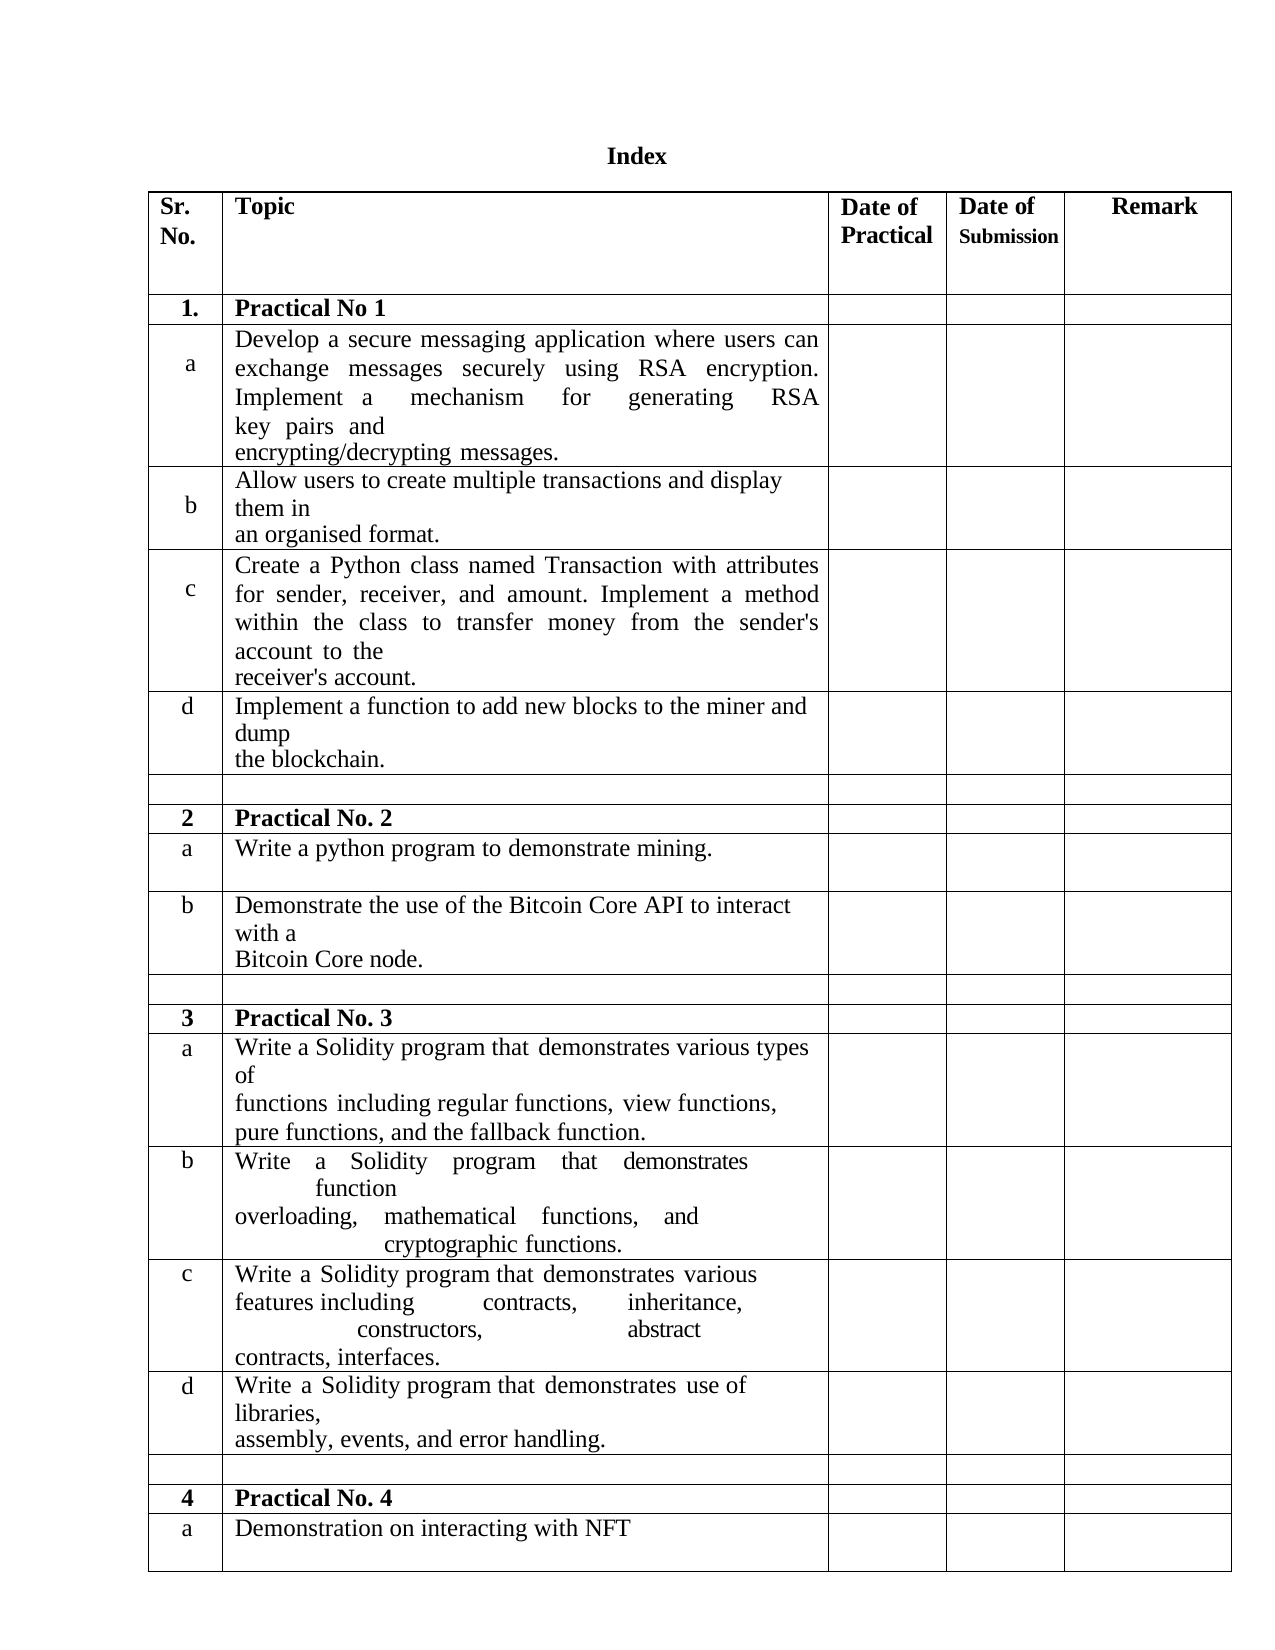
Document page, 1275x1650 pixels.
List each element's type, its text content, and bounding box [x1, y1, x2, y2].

table_header Sr. No. [149, 193, 222, 294]
table_cell [947, 295, 1064, 323]
table_cell Write a Solidity program that demonstrates various features including contracts, inheritance, constructors, abstract contracts, interfaces. [223, 1260, 828, 1371]
table_cell c [149, 1260, 222, 1371]
table_cell [1065, 1005, 1231, 1033]
table_cell Practical No. 4 [223, 1485, 828, 1513]
table_cell [829, 692, 946, 774]
table_cell Demonstrate the use of the Bitcoin Core API to interact with a Bitcoin Core node. [223, 892, 828, 973]
table_cell Create a Python class named Transaction with attributes for sender, receiver, and amount. Implement a method within the class to transfer money from the sender's account to the receiver's account. [223, 550, 828, 691]
table_cell [829, 1455, 946, 1484]
table_cell [829, 805, 946, 833]
table_cell [1065, 834, 1231, 891]
table_cell Demonstration on interacting with NFT [223, 1514, 828, 1571]
table_cell [223, 775, 828, 804]
table_cell Allow users to create multiple transactions and display them in an organised format. [223, 467, 828, 549]
table_cell [1065, 805, 1231, 833]
table_cell a [149, 834, 222, 891]
table_cell Write a Solidity program that demonstrates various types of functions including regular functions, view functions, pure functions, and the fallback function. [223, 1034, 828, 1146]
table_cell [947, 1455, 1064, 1484]
table_cell [947, 834, 1064, 891]
table_cell [829, 467, 946, 549]
table_cell a [149, 1034, 222, 1146]
table_cell 2 [149, 805, 222, 833]
table_cell [1065, 550, 1231, 691]
table_cell [829, 1005, 946, 1033]
table_cell [149, 1455, 222, 1484]
text Index [75, 141, 1199, 170]
table_cell [947, 692, 1064, 774]
table_cell Develop a secure messaging application where users can exchange messages securely using RSA encryption. Implement a mechanism for generating RSA key pairs and encrypting/decrypting messages. [223, 325, 828, 466]
table_cell [1065, 1514, 1231, 1571]
table_cell [1065, 892, 1231, 973]
table_cell b [149, 1147, 222, 1259]
table_header Date of Submission [947, 193, 1064, 294]
table_cell Practical No 1 [223, 295, 828, 323]
table_cell 4 [149, 1485, 222, 1513]
table_cell [947, 1372, 1064, 1454]
table_cell [149, 775, 222, 804]
table_cell [947, 805, 1064, 833]
table_cell [947, 892, 1064, 973]
table_cell [829, 1034, 946, 1146]
table_cell [1065, 692, 1231, 774]
table_cell d [149, 1372, 222, 1454]
table_cell b [149, 892, 222, 973]
table_cell [829, 834, 946, 891]
table_cell [829, 295, 946, 323]
table_cell [149, 975, 222, 1003]
table_cell [947, 775, 1064, 804]
table_cell [1065, 1485, 1231, 1513]
table_cell [829, 1514, 946, 1571]
table_cell Implement a function to add new blocks to the miner and dump the blockchain. [223, 692, 828, 774]
table_cell [947, 1514, 1064, 1571]
table_cell [947, 1005, 1064, 1033]
table_cell [1065, 775, 1231, 804]
table_cell [829, 775, 946, 804]
table_cell [947, 325, 1064, 466]
table_cell [947, 1485, 1064, 1513]
table_cell [1065, 1034, 1231, 1146]
table_cell [223, 1455, 828, 1484]
table_header Remark [1065, 193, 1231, 294]
table_cell [829, 1372, 946, 1454]
table_cell [829, 325, 946, 466]
table_cell [947, 1034, 1064, 1146]
table_cell a [149, 1514, 222, 1571]
table_cell a [149, 325, 222, 466]
table_cell [829, 550, 946, 691]
table_cell Practical No. 3 [223, 1005, 828, 1033]
table_cell [947, 1147, 1064, 1259]
table_cell [1065, 1372, 1231, 1454]
table_cell [1065, 1147, 1231, 1259]
table_cell [1065, 295, 1231, 323]
table_cell [1065, 467, 1231, 549]
table_cell [1065, 1260, 1231, 1371]
table_cell [223, 975, 828, 1003]
table_header Topic [223, 193, 828, 294]
table_cell [829, 1260, 946, 1371]
table_cell Write a Solidity program that demonstrates use of libraries, assembly, events, and error handling. [223, 1372, 828, 1454]
table_cell [1065, 975, 1231, 1003]
table_cell [829, 1147, 946, 1259]
table_cell [947, 1260, 1064, 1371]
table_cell [829, 892, 946, 973]
table_cell 1. [149, 295, 222, 323]
table_cell [947, 467, 1064, 549]
table_cell 3 [149, 1005, 222, 1033]
table_cell [829, 1485, 946, 1513]
table_cell [1065, 325, 1231, 466]
table_cell d [149, 692, 222, 774]
table_cell Write a python program to demonstrate mining. [223, 834, 828, 891]
table_cell c [149, 550, 222, 691]
table_cell Practical No. 2 [223, 805, 828, 833]
table_cell [829, 975, 946, 1003]
table_cell [947, 550, 1064, 691]
table_cell [947, 975, 1064, 1003]
table_header Date of Practical [829, 193, 946, 294]
table_cell [1065, 1455, 1231, 1484]
table_cell Write a Solidity program that demonstrates function overloading, mathematical functions, and cryptographic functions. [223, 1147, 828, 1259]
table_cell b [149, 467, 222, 549]
